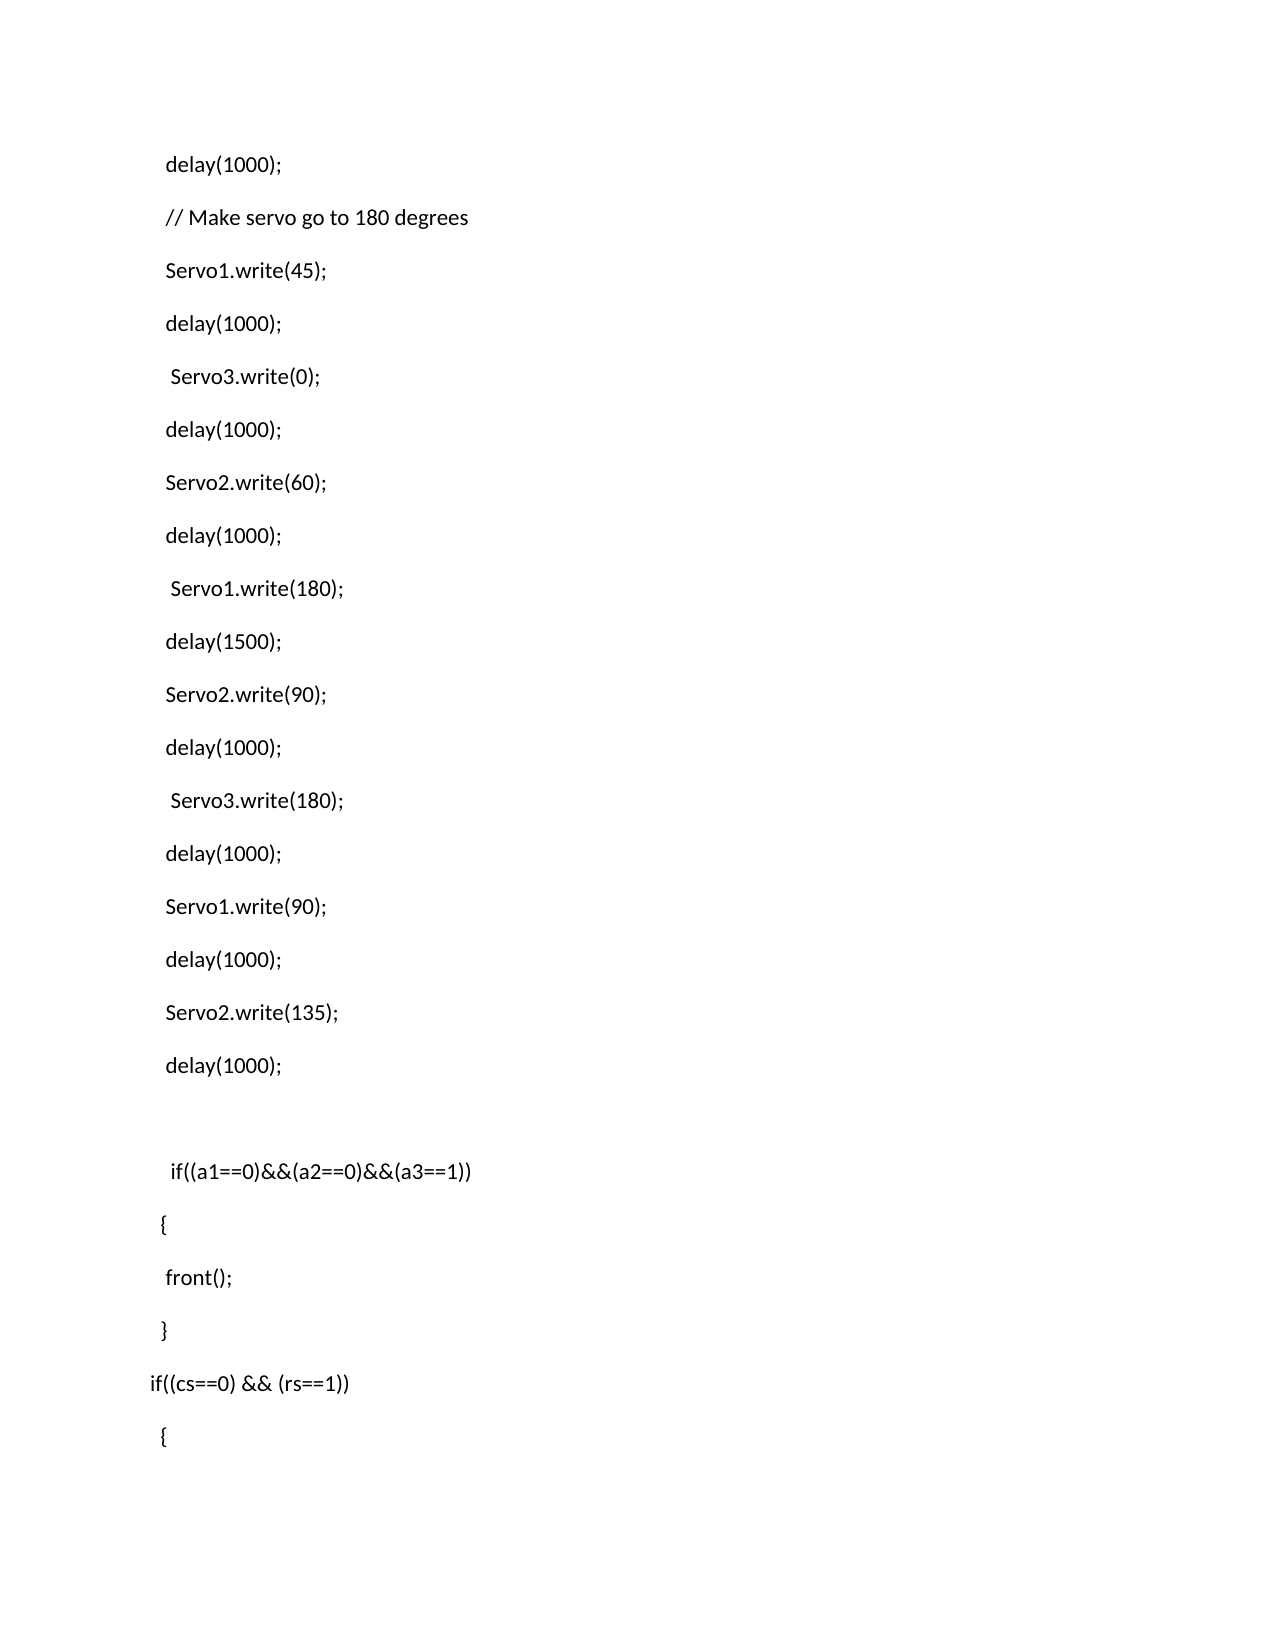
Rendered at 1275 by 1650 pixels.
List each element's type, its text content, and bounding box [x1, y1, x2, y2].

text Servo3.write(0); [150, 362, 1125, 390]
text if((a1==0)&&(a2==0)&&(a3==1)) [150, 1157, 1125, 1185]
text delay(1500); [150, 627, 1125, 655]
text Servo1.write(45); [150, 256, 1125, 284]
text if((cs==0) && (rs==1)) [150, 1369, 1125, 1397]
text delay(1000); [150, 150, 1125, 178]
text Servo2.write(60); [150, 468, 1125, 496]
text delay(1000); [150, 945, 1125, 973]
text // Make servo go to 180 degrees [150, 203, 1125, 231]
text } [150, 1316, 1125, 1344]
text Servo1.write(90); [150, 892, 1125, 920]
text { [150, 1422, 1125, 1451]
text front(); [150, 1263, 1125, 1291]
text delay(1000); [150, 839, 1125, 867]
text delay(1000); [150, 733, 1125, 761]
text delay(1000); [150, 415, 1125, 443]
text Servo2.write(90); [150, 680, 1125, 708]
text { [150, 1210, 1125, 1238]
text Servo1.write(180); [150, 574, 1125, 602]
text Servo3.write(180); [150, 786, 1125, 814]
text delay(1000); [150, 521, 1125, 549]
text delay(1000); [150, 309, 1125, 337]
text Servo2.write(135); [150, 998, 1125, 1026]
text delay(1000); [150, 1051, 1125, 1079]
